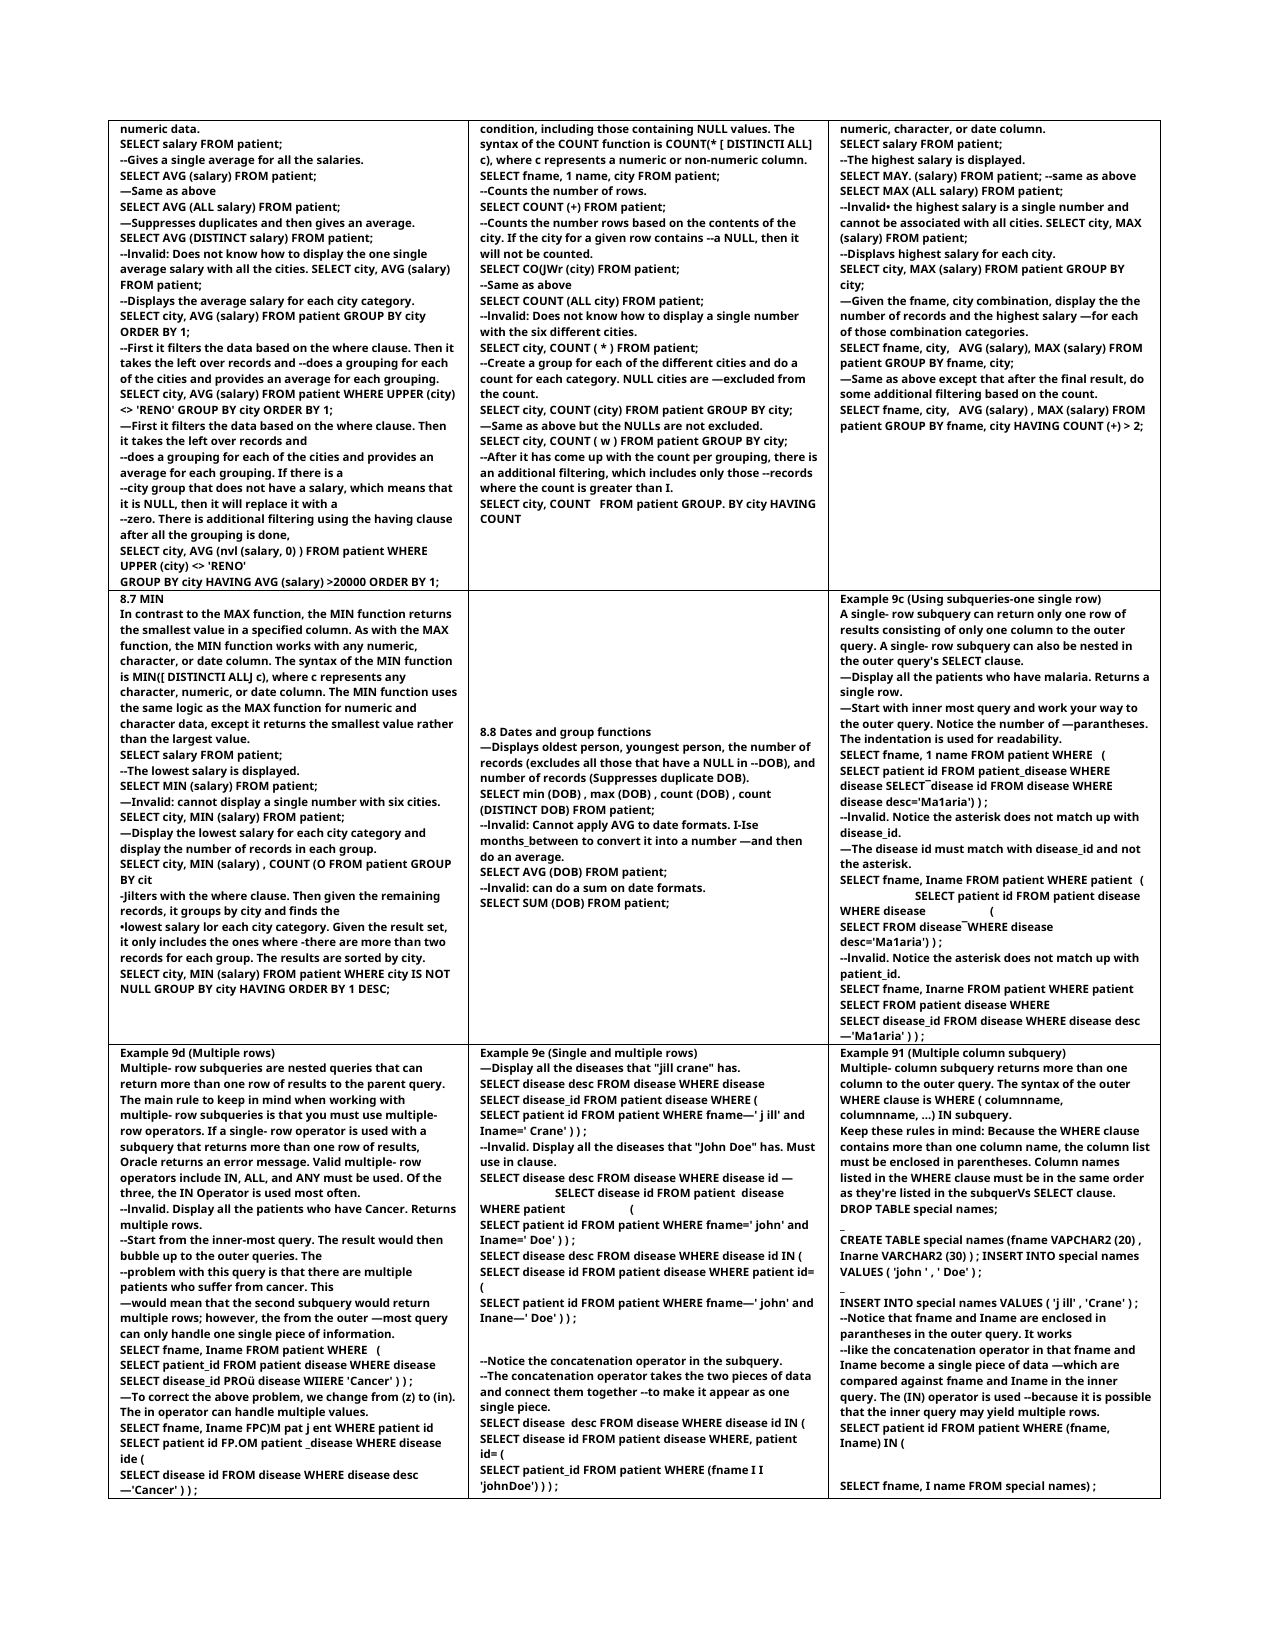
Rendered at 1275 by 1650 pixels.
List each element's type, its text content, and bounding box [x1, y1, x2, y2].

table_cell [829, 121, 1160, 590]
table_cell 8.7 MIN In contrast to the MAX function, the MIN function returns the smallest value in a specified column. As with the MAX function, the MIN function works with any numeric, character, or date column. The syntax of the MIN function is MIN([ DISTINCTI ALLJ c), where c represents any character, numeric, or date column. The MIN function uses the same logic as the MAX function for numeric and character data, except it returns the smallest value rather than the largest value. SELECT salary FROM patient; --The lowest salary is displayed. SELECT MIN (salary) FROM patient; —Invalid: cannot display a single number with six cities. SELECT city, MIN (salary) FROM patient; —Display the lowest salary for each city category and display the number of records in each group. SELECT city, MIN (salary) , COUNT (O FROM patient GROUP BY cit -Jilters with the where clause. Then given the remaining records, it groups by city and finds the •lowest salary lor each city category. Given the result set, it only includes the ones where -there are more than two records for each group. The results are sorted by city. SELECT city, MIN (salary) FROM patient WHERE city IS NOT NULL GROUP BY city HAVING ORDER BY 1 DESC; [109, 591, 468, 1044]
table_cell Example 91 (Multiple column subquery) Multiple- column subquery returns more than one column to the outer query. The syntax of the outer WHERE clause is WHERE ( columnname, columnname, ...) IN subquery. Keep these rules in mind: Because the WHERE clause contains more than one column name, the column list must be enclosed in parentheses. Column names listed in the WHERE clause must be in the same order as they're listed in the subquerVs SELECT clause. DROP TABLE special names; _ CREATE TABLE special names (fname VAPCHAR2 (20) , Inarne VARCHAR2 (30) ) ; INSERT INTO special names VALUES ( 'john ' , ' Doe' ) ; _ INSERT INTO special names VALUES ( 'j ill' , 'Crane' ) ; --Notice that fname and Iname are enclosed in parantheses in the outer query. It works --like the concatenation operator in that fname and Iname become a single piece of data —which are compared against fname and Iname in the inner query. The (IN) operator is used --because it is possible that the inner query may yield multiple rows. SELECT patient id FROM patient WHERE (fname, Iname) IN ( SELECT fname, I name FROM special names) ; [829, 1045, 1160, 1498]
table_cell Example 9d (Multiple rows) Multiple- row subqueries are nested queries that can return more than one row of results to the parent query. The main rule to keep in mind when working with multiple- row subqueries is that you must use multiple- row operators. If a single- row operator is used with a subquery that returns more than one row of results, Oracle returns an error message. Valid multiple- row operators include IN, ALL, and ANY must be used. Of the three, the IN Operator is used most often. --lnvalid. Display all the patients who have Cancer. Returns multiple rows. --Start from the inner-most query. The result would then bubble up to the outer queries. The --problem with this query is that there are multiple patients who suffer from cancer. This —would mean that the second subquery would return multiple rows; however, the from the outer —most query can only handle one single piece of information. SELECT fname, Iname FROM patient WHERE ( SELECT patient_id FROM patient disease WHERE disease SELECT disease_id PROü disease WIIERE 'Cancer' ) ) ; —To correct the above problem, we change from (z) to (in). The in operator can handle multiple values. SELECT fname, Iname FPC)M pat j ent WHERE patient id SELECT patient id FP.OM patient _disease WHERE disease ide ( SELECT disease id FROM disease WHERE disease desc—'Cancer' ) ) ; [109, 1045, 468, 1498]
table_cell Example 9e (Single and multiple rows) —Display all the diseases that "jill crane" has. SELECT disease desc FROM disease WHERE disease SELECT disease_id FROM patient disease WHERE ( SELECT patient id FROM patient WHERE fname—' j ill' and Iname=' Crane' ) ) ; --lnvalid. Display all the diseases that "John Doe" has. Must use in clause. SELECT disease desc FROM disease WHERE disease id — SELECT disease id FROM patient disease WHERE patient ( SELECT patient id FROM patient WHERE fname=' john' and Iname=' Doe' ) ) ; SELECT disease desc FROM disease WHERE disease id IN ( SELECT disease id FROM patient disease WHERE patient id= ( SELECT patient id FROM patient WHERE fname—' john' and Inane—' Doe' ) ) ; --Notice the concatenation operator in the subquery. --The concatenation operator takes the two pieces of data and connect them together --to make it appear as one single piece. SELECT disease desc FROM disease WHERE disease id IN ( SELECT disease id FROM patient disease WHERE, patient id= ( SELECT patient_id FROM patient WHERE (fname I I 'johnDoe') ) ) ; [469, 1045, 828, 1498]
table_cell 8.8 Dates and group functions —Displays oldest person, youngest person, the number of records (excludes all those that have a NULL in --DOB), and number of records (Suppresses duplicate DOB). SELECT min (DOB) , max (DOB) , count (DOB) , count (DISTINCT DOB) FROM patient; --lnvalid: Cannot apply AVG to date formats. I-Ise months_between to convert it into a number —and then do an average. SELECT AVG (DOB) FROM patient; --lnvalid: can do a sum on date formats. SELECT SUM (DOB) FROM patient; [469, 591, 828, 1044]
table_cell Example 9c (Using subqueries-one single row) A single- row subquery can return only one row of results consisting of only one column to the outer query. A single- row subquery can also be nested in the outer query's SELECT clause. —Display all the patients who have malaria. Returns a single row. —Start with inner most query and work your way to the outer query. Notice the number of —parantheses. The indentation is used for readability. SELECT fname, 1 name FROM patient WHERE ( SELECT patient id FROM patient_disease WHERE disease SELECT¯disease id FROM disease WHERE disease desc='Ma1aria') ) ; --lnvalid. Notice the asterisk does not match up with disease_id. —The disease id must match with disease_id and not the asterisk. SELECT fname, Iname FROM patient WHERE patient ( SELECT patient id FROM patient disease WHERE disease ( SELECT FROM disease¯WHERE disease desc='Ma1aria') ) ; --lnvalid. Notice the asterisk does not match up with patient_id. SELECT fname, Inarne FROM patient WHERE patient SELECT FROM patient disease WHERE SELECT disease_id FROM disease WHERE disease desc—'Ma1aria' ) ) ; [829, 591, 1160, 1044]
